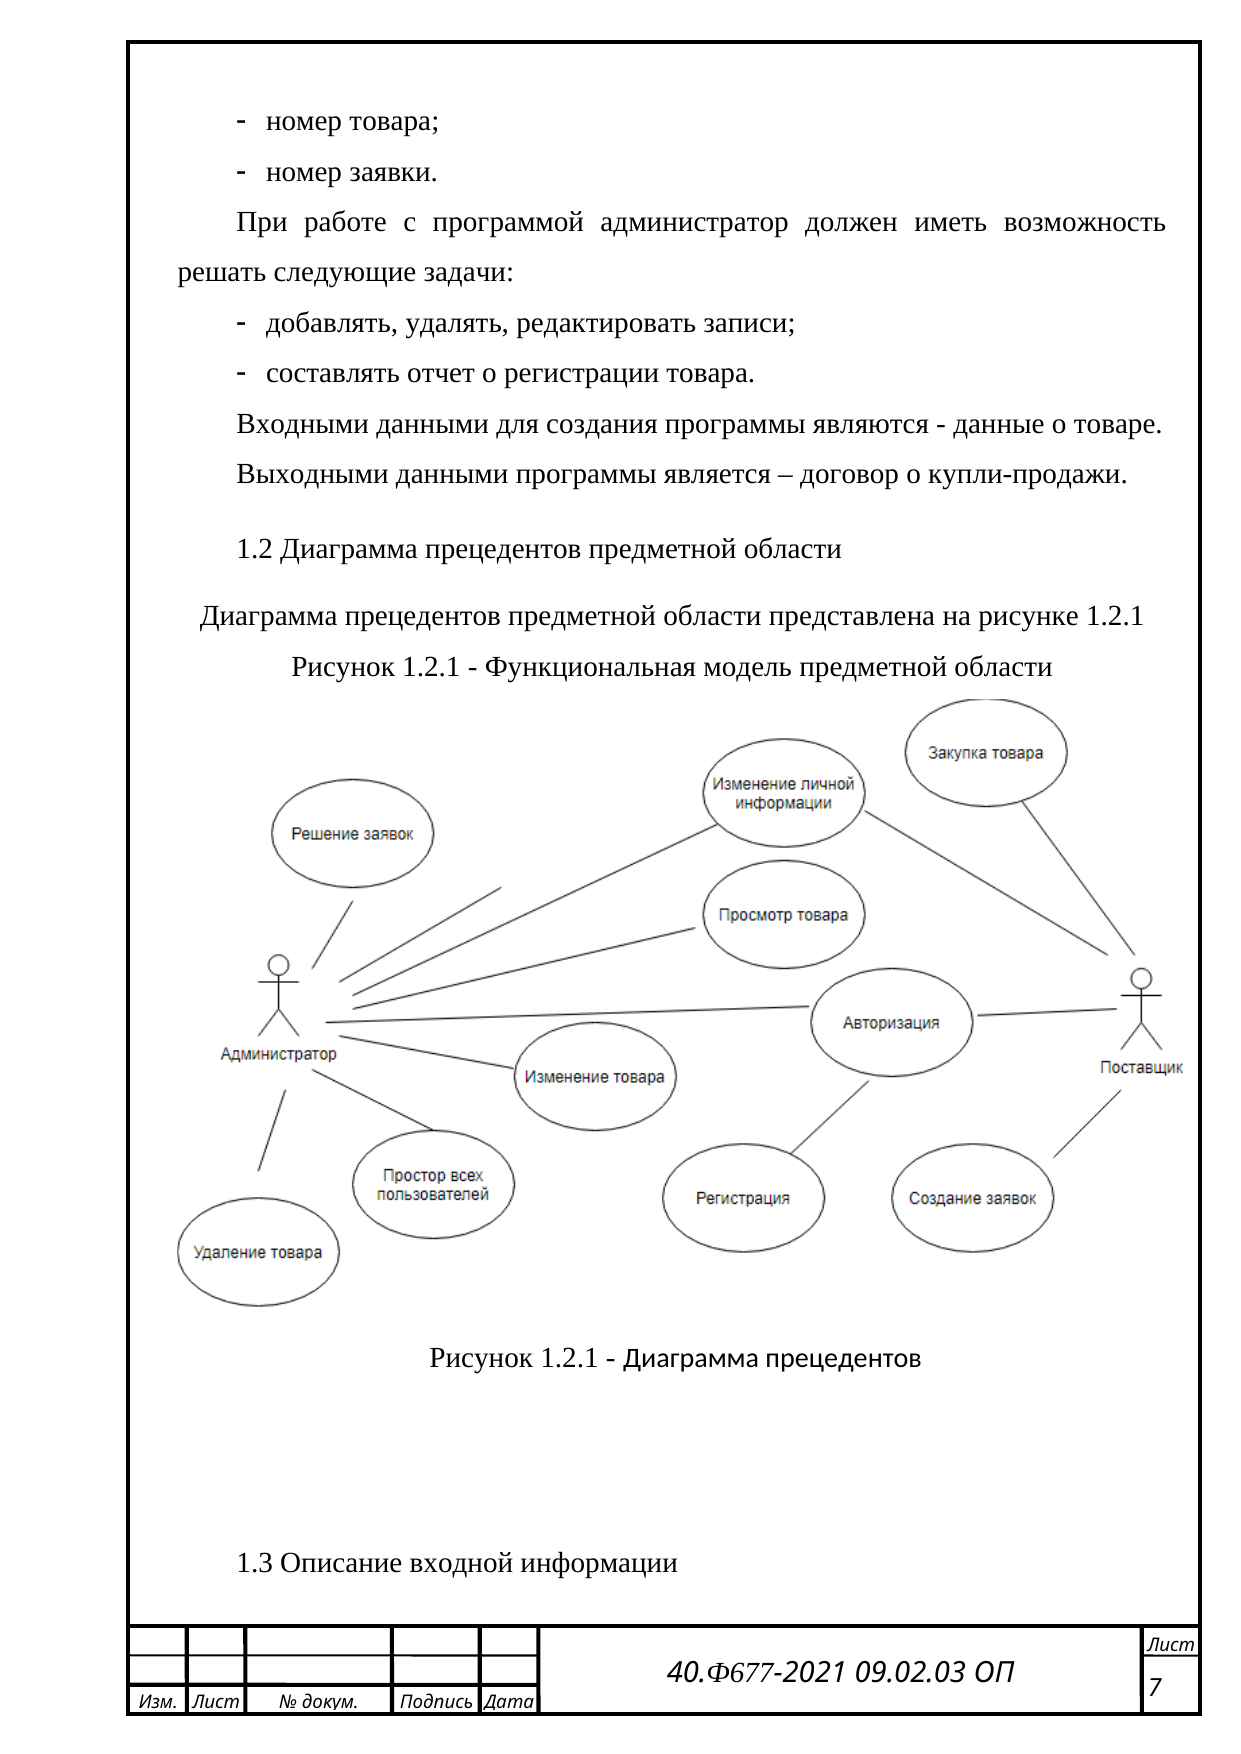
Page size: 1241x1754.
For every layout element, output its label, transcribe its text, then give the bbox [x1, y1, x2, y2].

list номер товара; [177, 103, 1167, 137]
list номер заявки. [177, 154, 1167, 187]
text Выходными данными программы является – договор о купли-продажи. [236, 456, 1167, 489]
text 1.3 Описание входной информации [177, 1545, 1167, 1579]
list добавлять, удалять, редактировать записи; [177, 305, 1167, 338]
text Входными данными для создания программы являются - данные о товаре. [177, 406, 1167, 439]
text При работе с программой администратор должен иметь возможность решать следующие задачи: [177, 204, 1167, 288]
text Рисунок 1.2.1 - Функциональная модель предметной области [177, 649, 1167, 682]
text 1.2 Диаграмма прецедентов предметной области [236, 531, 1167, 565]
text Диаграмма прецедентов предметной области представлена на рисунке 1.2.1 [177, 598, 1167, 632]
list составлять отчет о регистрации товара. [177, 355, 1167, 389]
picture [177, 699, 1193, 1323]
text Рисунок 1.2.1 - Диаграмма прецедентов [177, 1340, 1167, 1375]
